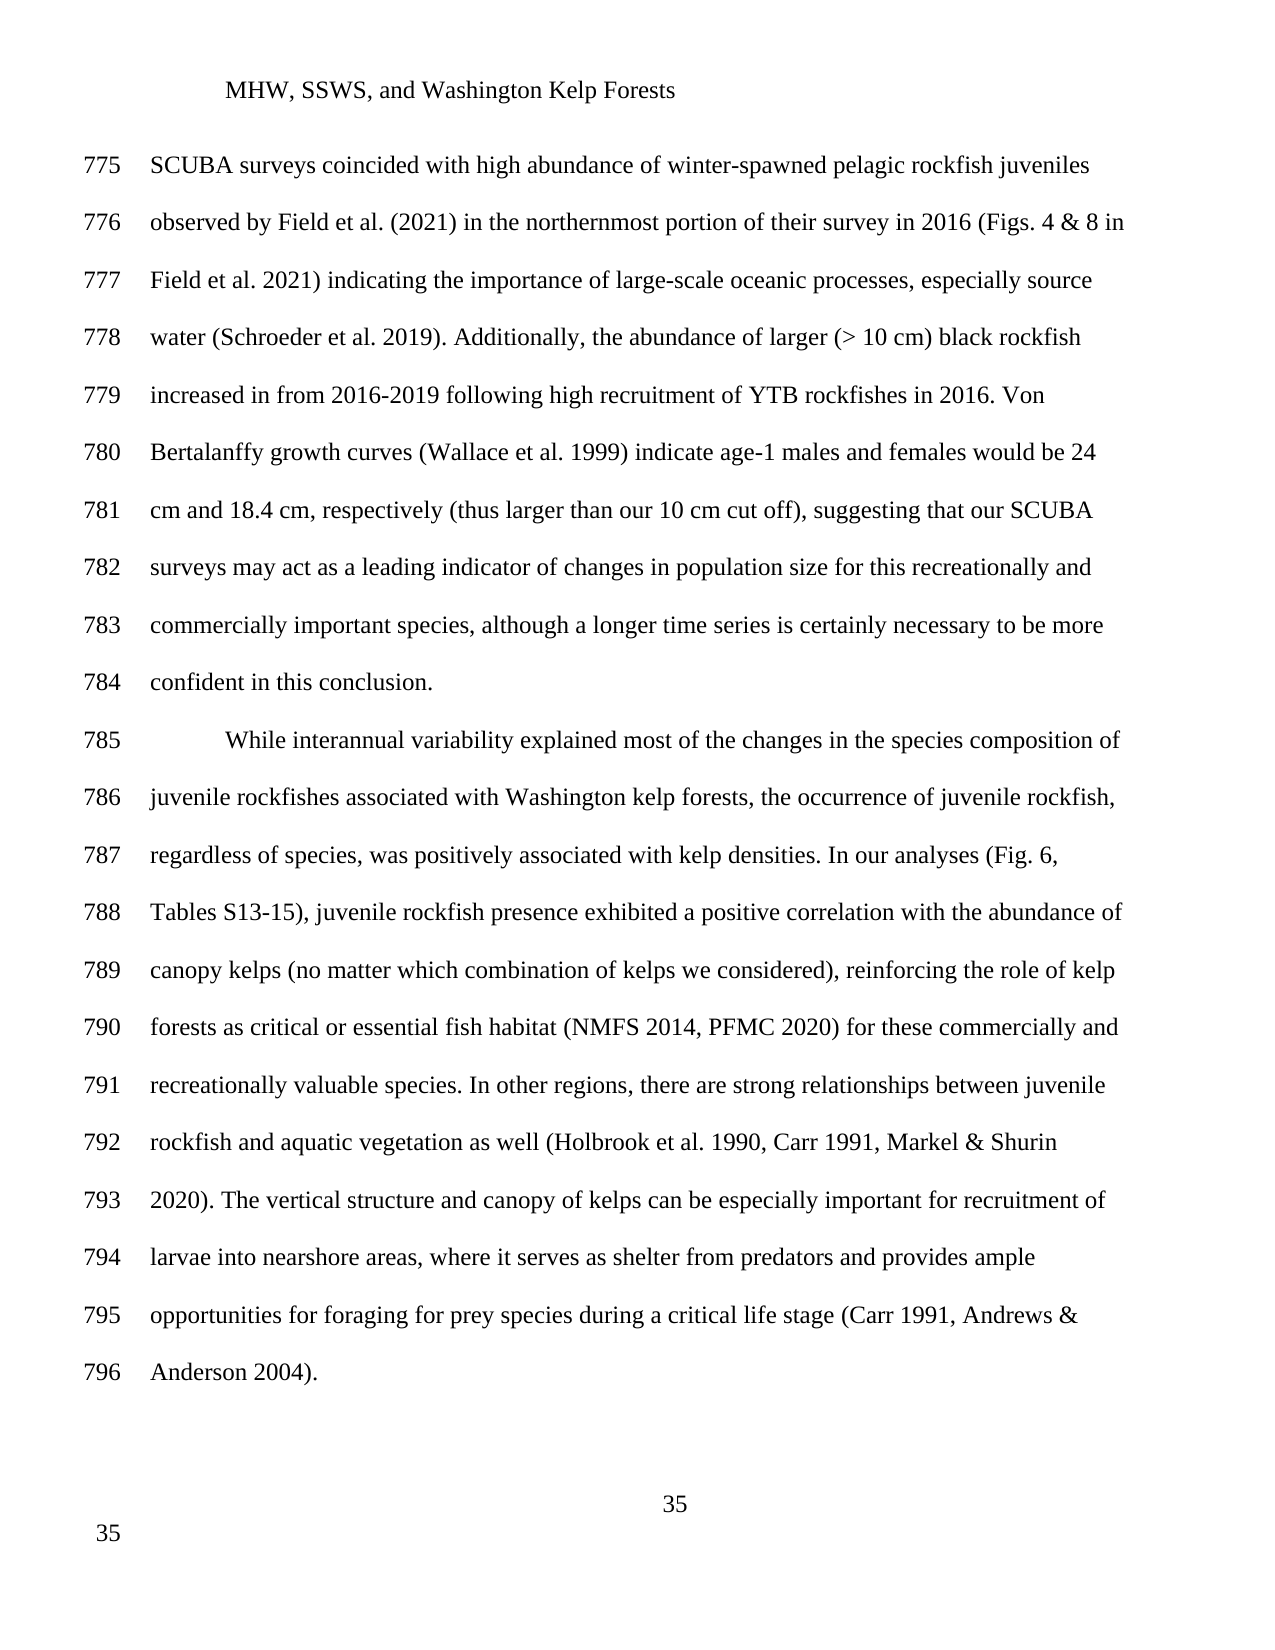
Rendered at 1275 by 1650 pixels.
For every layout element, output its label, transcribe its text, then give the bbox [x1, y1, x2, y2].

text While interannual variability explained most of the changes in the species composition of juvenile rockfishes associated with Washington kelp forests, the occurrence of juvenile rockfish, regardless of species, was positively associated with kelp densities. In our analyses (Fig. 6, Tables S13-15), juvenile rockfish presence exhibited a positive correlation with the abundance of canopy kelps (no matter which combination of kelps we considered), reinforcing the role of kelp forests as critical or essential fish habitat (NMFS 2014, PFMC 2020) for these commercially and recreationally valuable species. In other regions, there are strong relationships between juvenile rockfish and aquatic vegetation as well (Holbrook et al. 1990, Carr 1991, Markel & Shurin 2020). The vertical structure and canopy of kelps can be especially important for recruitment of larvae into nearshore areas, where it serves as shelter from predators and provides ample opportunities for foraging for prey species during a critical life stage (Carr 1991, Andrews & Anderson 2004). [150, 725, 1125, 1386]
